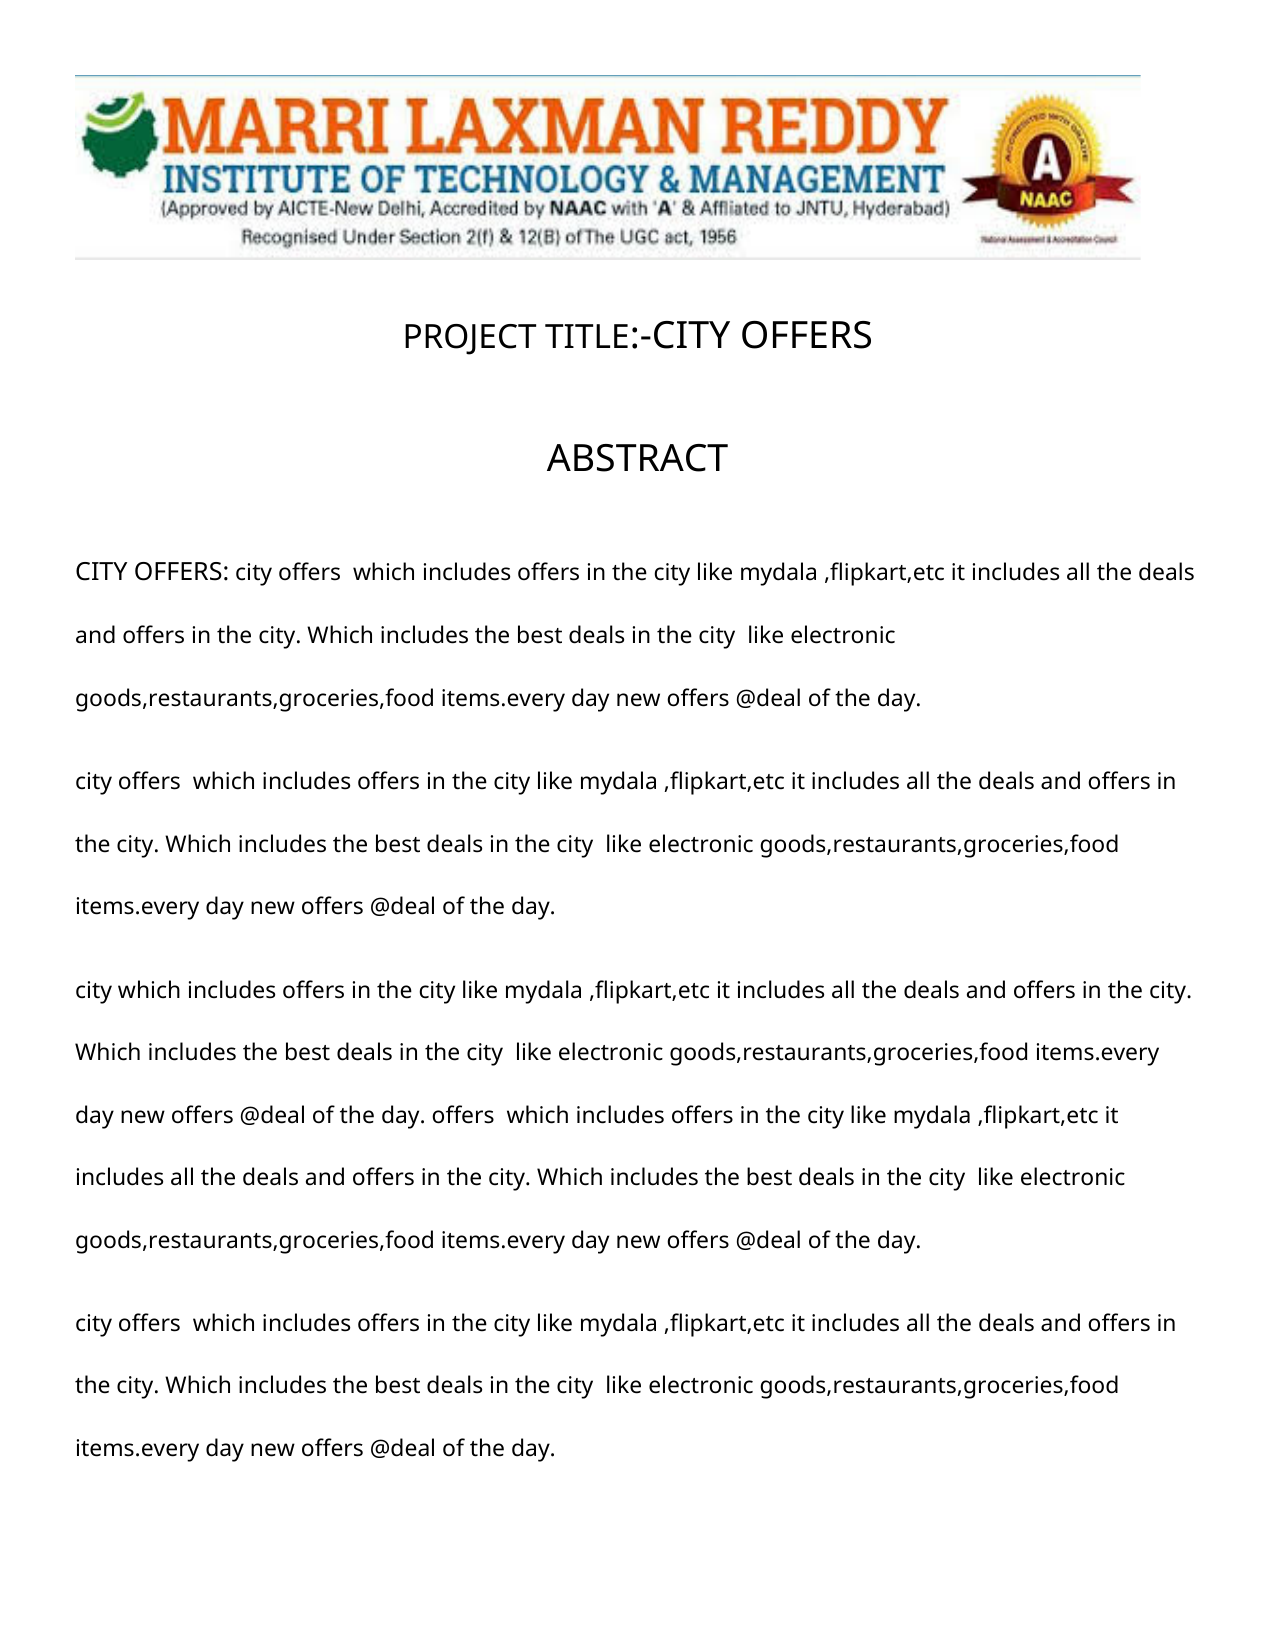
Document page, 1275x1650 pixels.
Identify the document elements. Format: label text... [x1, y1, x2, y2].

text ABSTRACT [75, 431, 1200, 482]
picture [75, 75, 1141, 260]
text city offers which includes offers in the city like mydala ,flipkart,etc it includes all the deals and offers in the city. Which includes the best deals in the city like electronic goods,restaurants,groceries,food items.every day new offers @deal of the day. [75, 765, 1200, 921]
text city offers which includes offers in the city like mydala ,flipkart,etc it includes all the deals and offers in the city. Which includes the best deals in the city like electronic goods,restaurants,groceries,food items.every day new offers @deal of the day. [75, 1307, 1200, 1463]
text city which includes offers in the city like mydala ,flipkart,etc it includes all the deals and offers in the city. Which includes the best deals in the city like electronic goods,restaurants,groceries,food items.every day new offers @deal of the day. offers which includes offers in the city like mydala ,flipkart,etc it includes all the deals and offers in the city. Which includes the best deals in the city like electronic goods,restaurants,groceries,food items.every day new offers @deal of the day. [75, 973, 1200, 1255]
text PROJECT TITLE:-CITY OFFERS [75, 308, 1200, 359]
text CITY OFFERS: city offers which includes offers in the city like mydala ,flipkart,etc it includes all the deals and offers in the city. Which includes the best deals in the city like electronic goods,restaurants,groceries,food items.every day new offers @deal of the day. [75, 554, 1200, 713]
